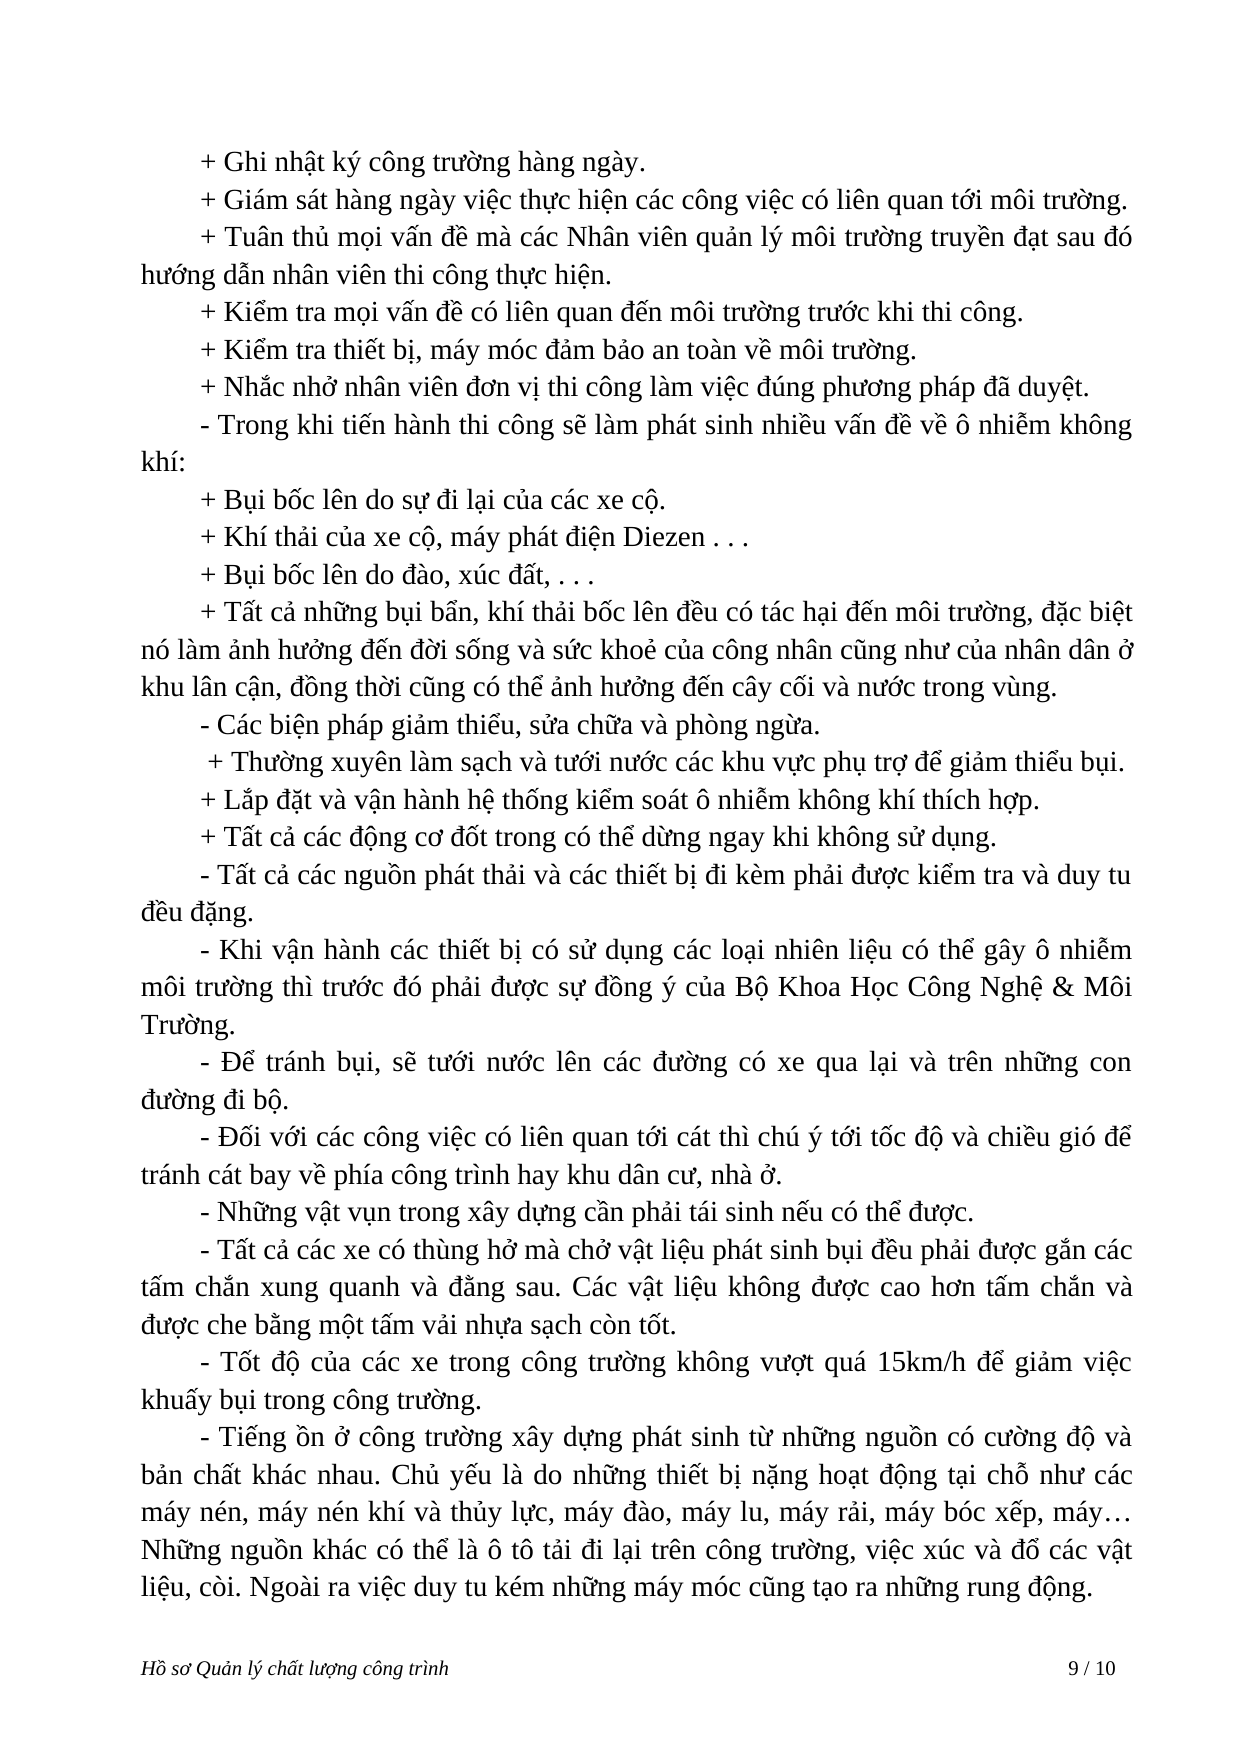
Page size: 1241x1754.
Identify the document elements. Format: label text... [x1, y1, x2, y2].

text - Trong khi tiến hành thi công sẽ làm phát sinh nhiều vấn đề về ô nhiễm không khí: [141, 403, 1134, 478]
text + Tuân thủ mọi vấn đề mà các Nhân viên quản lý môi trường truyền đạt sau đó hướng dẫn nhân viên thi công thực hiện. [141, 216, 1134, 291]
text + Thường xuyên làm sạch và tưới nước các khu vực phụ trợ để giảm thiểu bụi. [141, 741, 1134, 778]
text - Các biện pháp giảm thiểu, sửa chữa và phòng ngừa. [141, 703, 1134, 741]
text - Để tránh bụi, sẽ tưới nước lên các đường có xe qua lại và trên những con đường đi bộ. [141, 1041, 1134, 1116]
text + Kiểm tra thiết bị, máy móc đảm bảo an toàn về môi trường. [141, 328, 1134, 366]
text + Ghi nhật ký công trường hàng ngày. [141, 141, 1134, 178]
text + Nhắc nhở nhân viên đơn vị thi công làm việc đúng phương pháp đã duyệt. [141, 366, 1134, 403]
text + Bụi bốc lên do đào, xúc đất, . . . [141, 553, 1134, 591]
text - Đối với các công việc có liên quan tới cát thì chú ý tới tốc độ và chiều gió để tránh cát bay về phía công trình hay khu dân cư, nhà ở. [141, 1116, 1134, 1191]
text - Khi vận hành các thiết bị có sử dụng các loại nhiên liệu có thể gây ô nhiễm môi trường thì trước đó phải được sự đồng ý của Bộ Khoa Học Công Nghệ & Môi Trường. [141, 928, 1134, 1041]
text + Tất cả các động cơ đốt trong có thể dừng ngay khi không sử dụng. [141, 816, 1134, 853]
text + Giám sát hàng ngày việc thực hiện các công việc có liên quan tới môi trường. [141, 178, 1134, 216]
text + Khí thải của xe cộ, máy phát điện Diezen . . . [141, 516, 1134, 553]
text + Kiểm tra mọi vấn đề có liên quan đến môi trường trước khi thi công. [141, 291, 1134, 328]
text - Tiếng ồn ở công trường xây dựng phát sinh từ những nguồn có cường độ và bản chất khác nhau. Chủ yếu là do những thiết bị nặng hoạt động tại chỗ như các máy nén, máy nén khí và thủy lực, máy đào, máy lu, máy rải, máy bóc xếp, máy… Những nguồn khác có thể là ô tô tải đi lại trên công trường, việc xúc và đổ các vật liệu, còi. Ngoài ra việc duy tu kém những máy móc cũng tạo ra những rung động. [141, 1416, 1134, 1603]
text - Những vật vụn trong xây dựng cần phải tái sinh nếu có thể được. [141, 1191, 1134, 1228]
text + Tất cả những bụi bẩn, khí thải bốc lên đều có tác hại đến môi trường, đặc biệt nó làm ảnh hưởng đến đời sống và sức khoẻ của công nhân cũng như của nhân dân ở khu lân cận, đồng thời cũng có thể ảnh hưởng đến cây cối và nước trong vùng. [141, 591, 1134, 703]
text - Tất cả các xe có thùng hở mà chở vật liệu phát sinh bụi đều phải được gắn các tấm chắn xung quanh và đằng sau. Các vật liệu không được cao hơn tấm chắn và được che bằng một tấm vải nhựa sạch còn tốt. [141, 1228, 1134, 1341]
text - Tốt độ của các xe trong công trường không vượt quá 15km/h để giảm việc khuấy bụi trong công trường. [141, 1341, 1134, 1416]
text - Tất cả các nguồn phát thải và các thiết bị đi kèm phải được kiểm tra và duy tu đều đặng. [141, 853, 1134, 928]
text + Lắp đặt và vận hành hệ thống kiểm soát ô nhiễm không khí thích hợp. [141, 778, 1134, 816]
text + Bụi bốc lên do sự đi lại của các xe cộ. [141, 478, 1134, 516]
